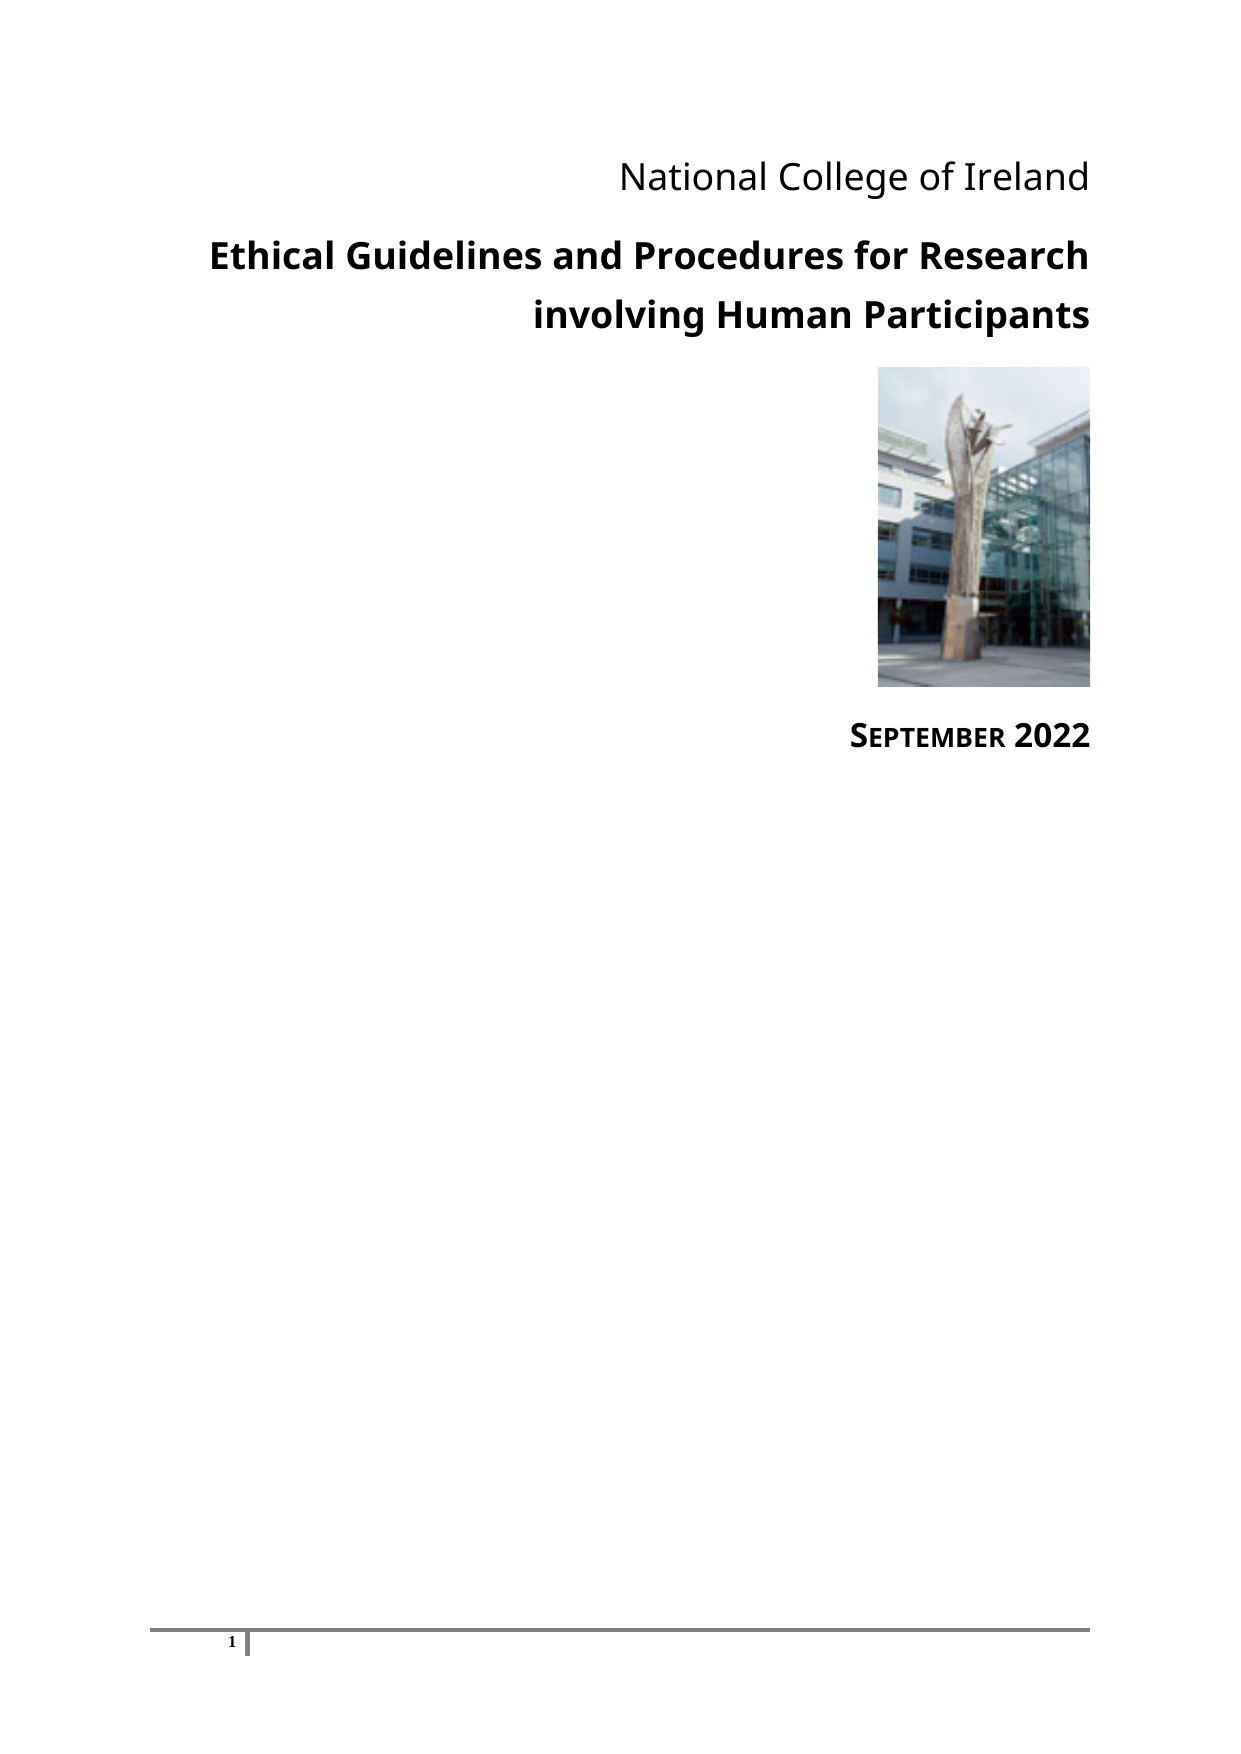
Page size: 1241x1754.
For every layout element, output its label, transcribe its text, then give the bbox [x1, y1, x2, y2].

text Ethical Guidelines and Procedures for Research involving Human Participants [150, 229, 1090, 339]
text National College of Ireland [150, 150, 1090, 201]
text September 2022 [150, 711, 1090, 757]
picture [877, 367, 1091, 687]
